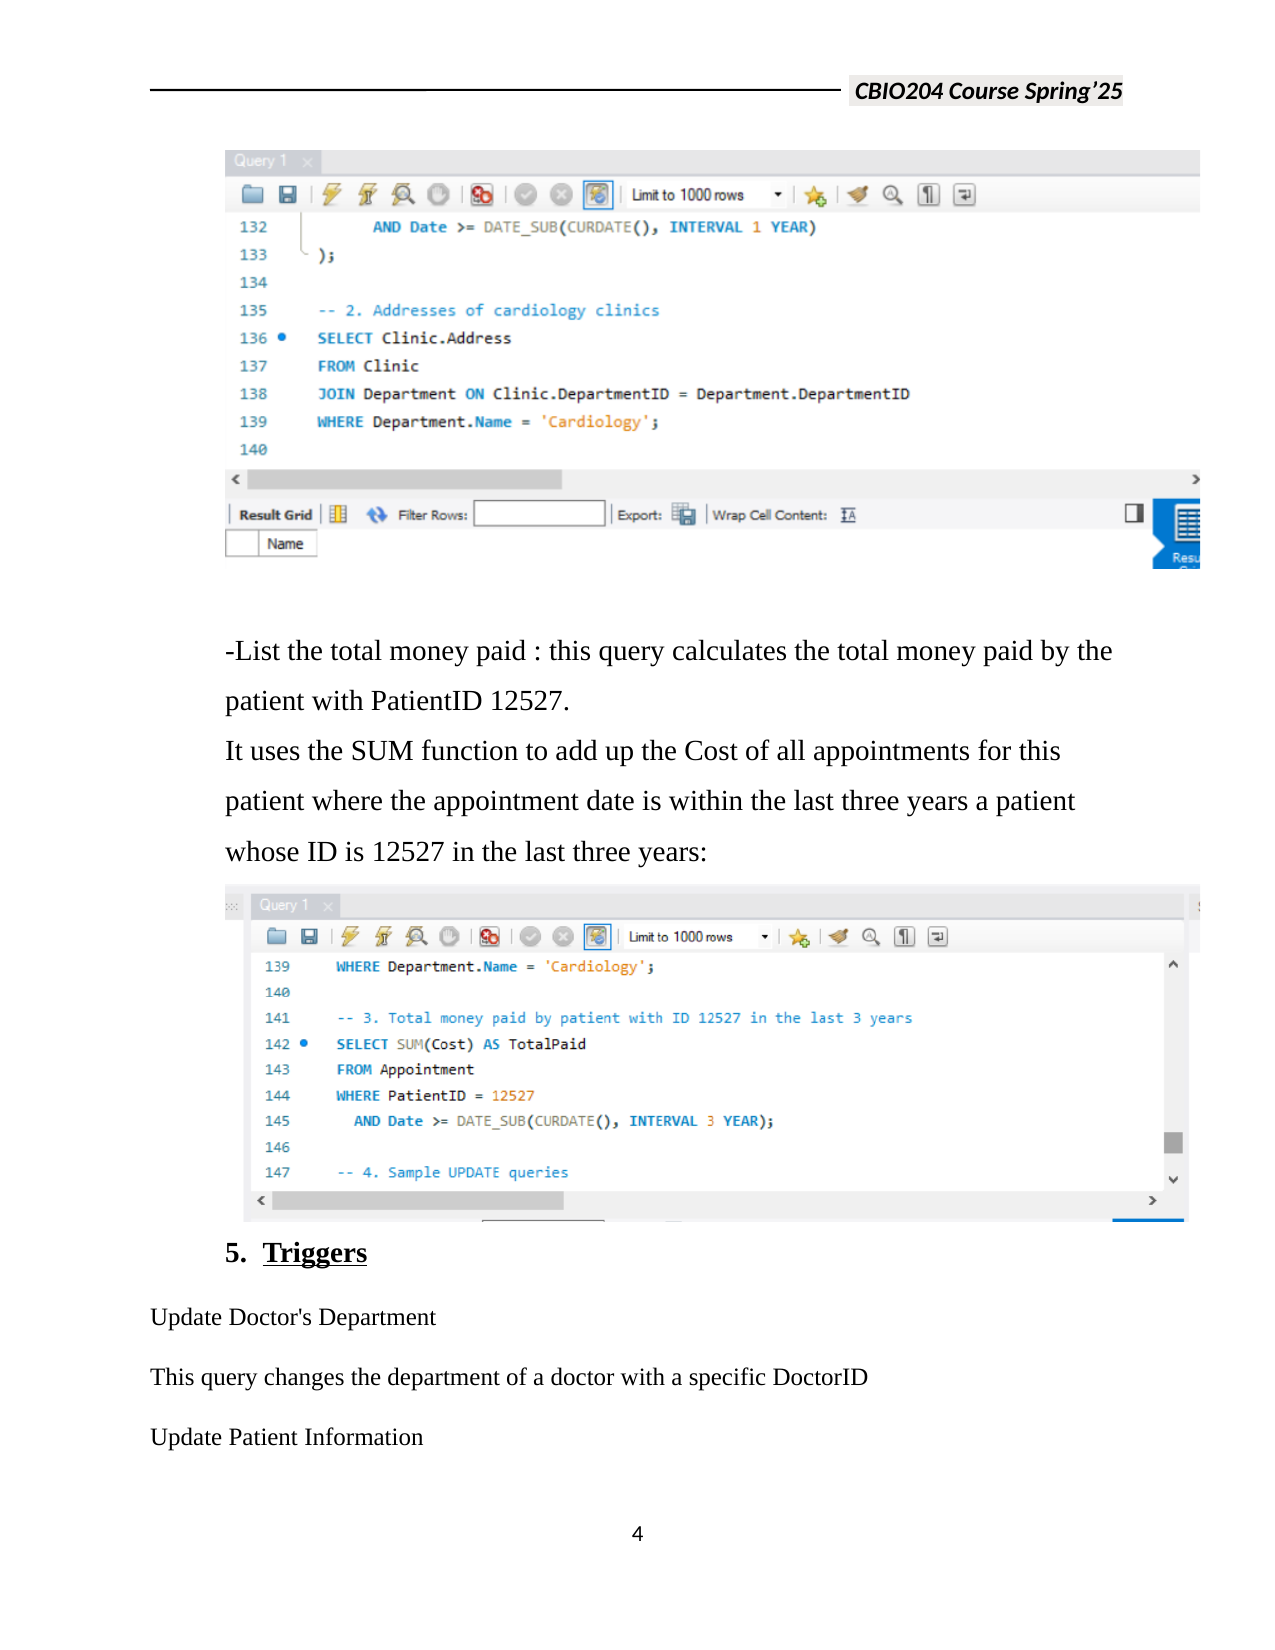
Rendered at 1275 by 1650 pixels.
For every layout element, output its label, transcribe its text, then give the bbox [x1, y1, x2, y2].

text Update Patient Information [150, 1422, 1125, 1451]
picture [225, 150, 1200, 569]
list -List the total money paid : this query calculates the total money paid by the patient with PatientID 12527. [225, 633, 1125, 716]
list Triggers [225, 1236, 1125, 1269]
text Update Doctor's Department [150, 1302, 1125, 1331]
picture [225, 884, 1200, 1222]
text This query changes the department of a doctor with a specific DoctorID [150, 1362, 1125, 1391]
list It uses the SUM function to add up the Cost of all appointments for this patient where the appointment date is within the last three years a patient whose ID is 12527 in the last three years: [225, 733, 1125, 867]
